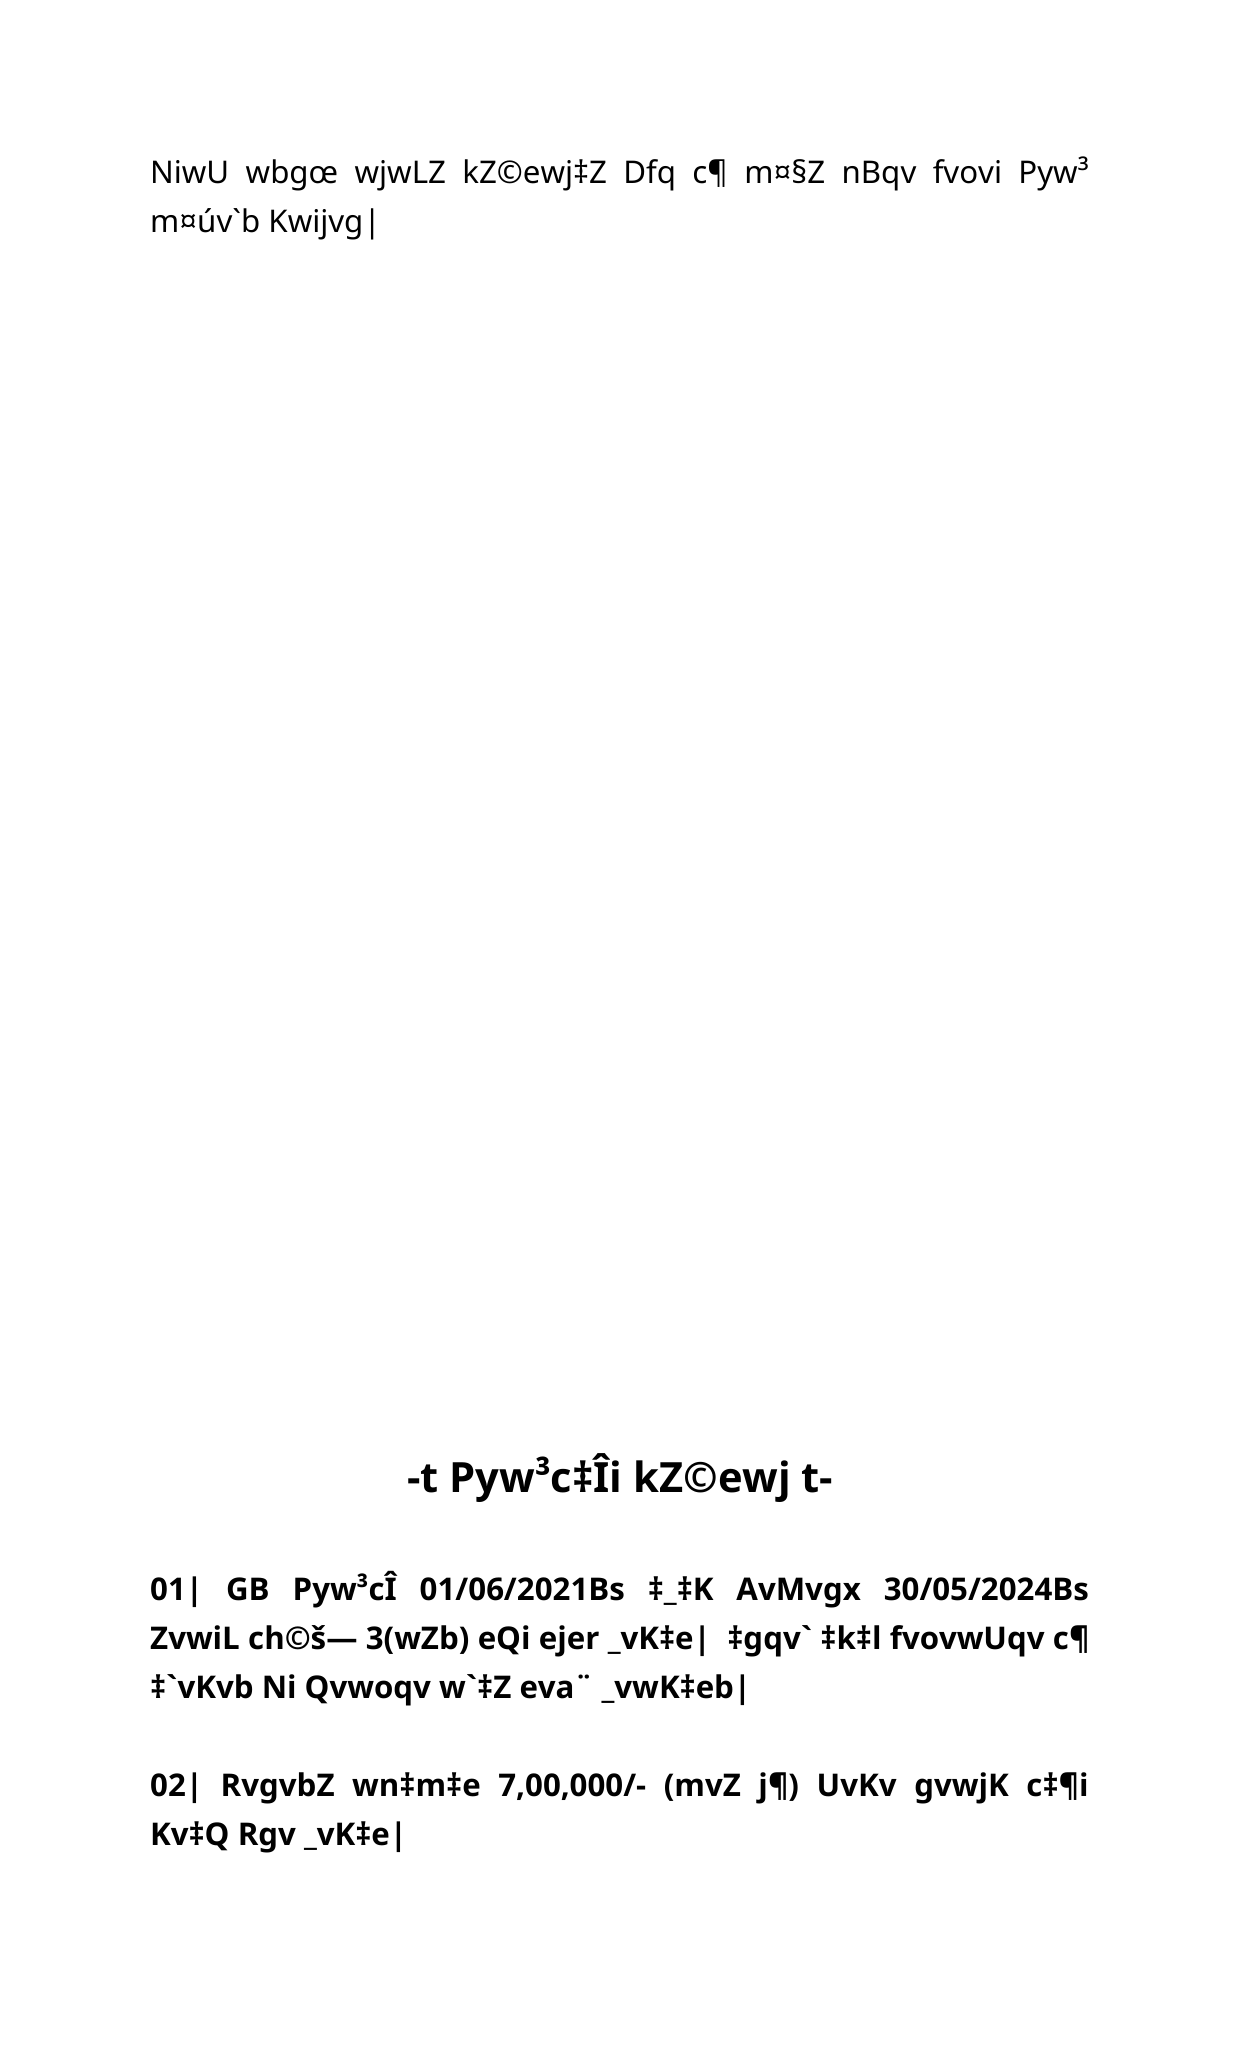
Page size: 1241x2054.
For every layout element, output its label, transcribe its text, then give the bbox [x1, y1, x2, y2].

text 01| GB Pyw³cÎ 01/06/2021Bs ‡_‡K AvMvgx 30/05/2024Bs ZvwiL ch©š— 3(wZb) eQi ejer _vK‡e| ‡gqv` ‡k‡l fvovwUqv c¶ ‡`vKvb Ni Qvwoqv w`‡Z eva¨ _vwK‡eb| [150, 1567, 1090, 1708]
text -t Pyw³c‡Îi kZ©ewj t- [150, 1448, 1090, 1505]
text 02| RvgvbZ wn‡m‡e 7,00,000/- (mvZ j¶) UvKv gvwjK c‡¶i Kv‡Q Rgv _vK‡e| [150, 1763, 1090, 1854]
